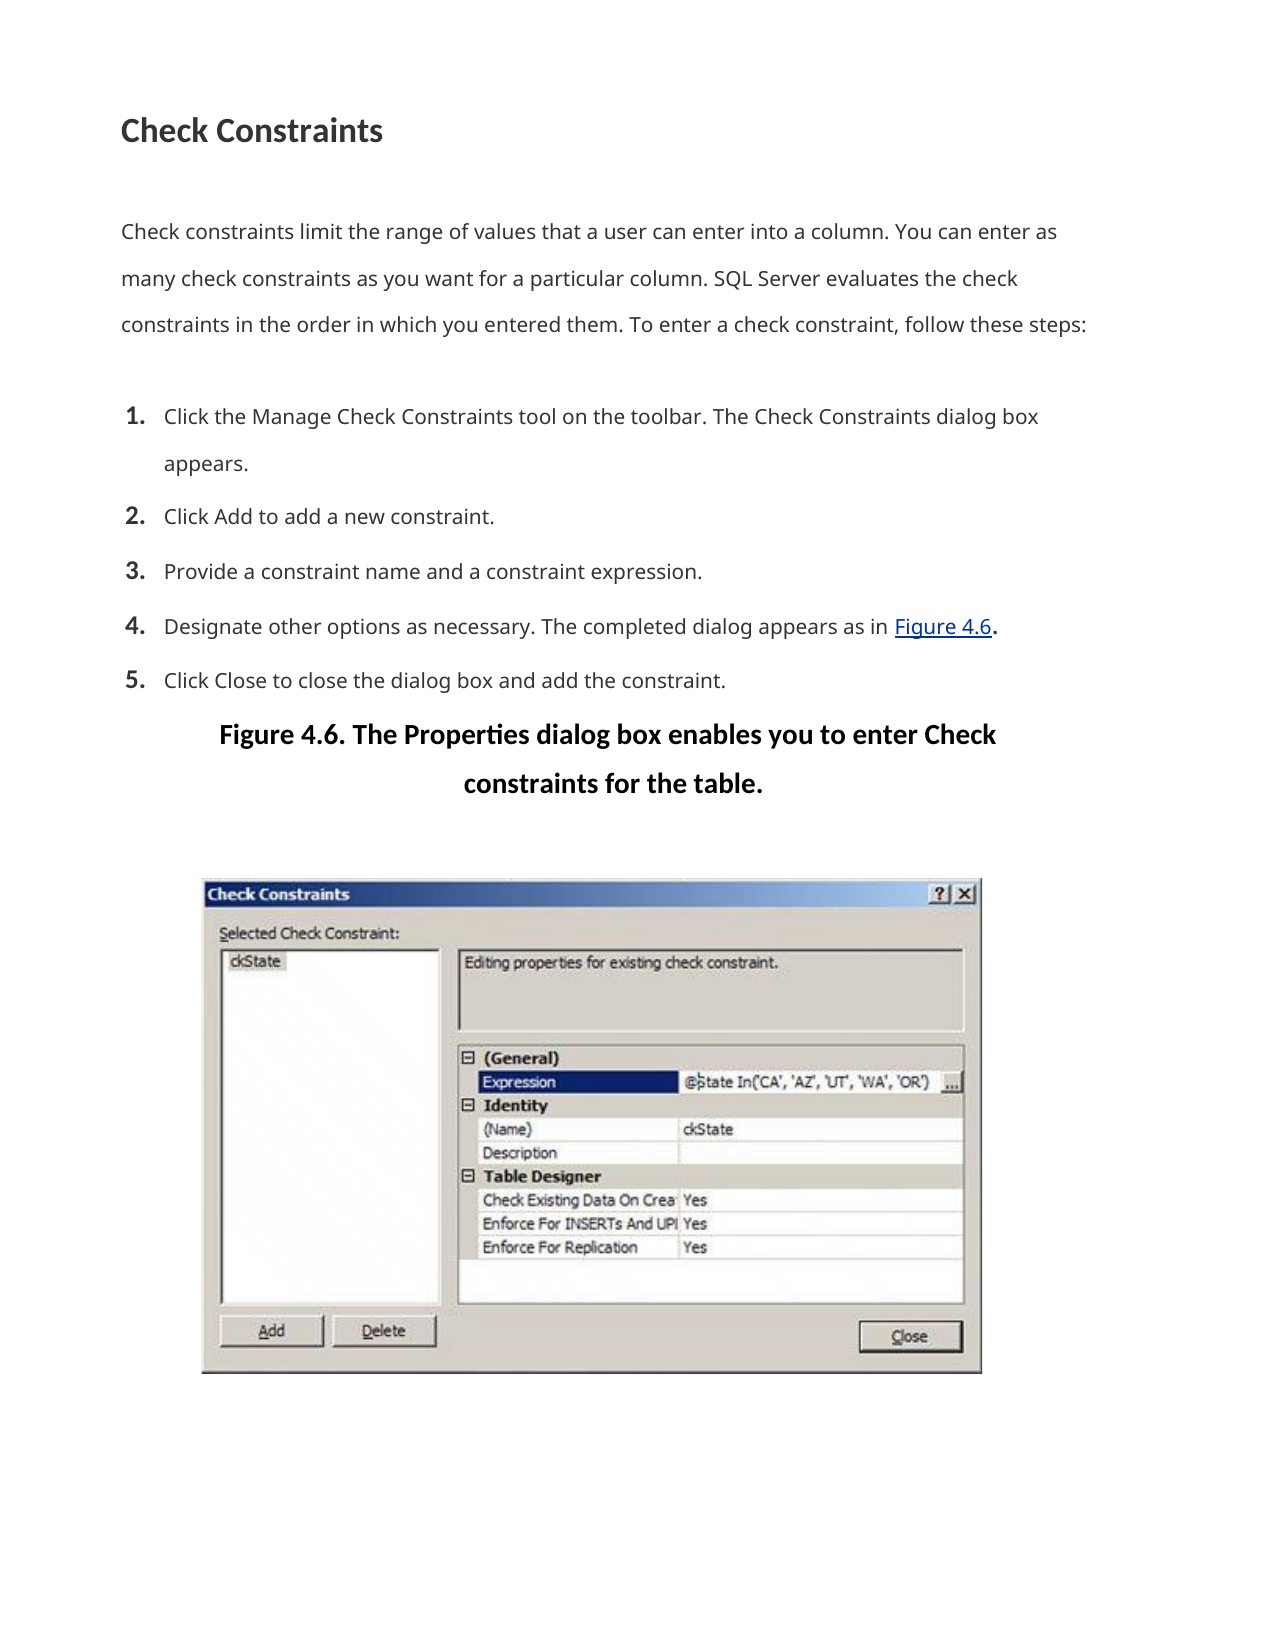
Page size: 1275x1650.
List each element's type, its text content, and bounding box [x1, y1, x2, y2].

text 3. Provide a constraint name and a constraint expression. [125, 552, 1261, 586]
text constraints for the table. [464, 772, 1261, 799]
text constraints in the order in which you entered them. To enter a check constraint, follow these steps: [121, 312, 1261, 337]
text 1. Click the Manage Check Constraints tool on the toolbar. The Check Constraints dialog box [125, 401, 1261, 430]
text 2. Click Add to add a new constraint. [125, 497, 1261, 532]
text Check Constraints [121, 112, 1261, 150]
text appears. [164, 451, 1261, 476]
text 4. Designate other options as necessary. The completed dialog appears as in Figure 4.6. [125, 607, 1261, 641]
text many check constraints as you want for a particular column. SQL Server evaluates the check [121, 266, 1261, 291]
text 5. Click Close to close the dialog box and add the constraint. [125, 662, 1261, 696]
text Check constraints limit the range of values that a user can enter into a column. You can enter as [121, 214, 1261, 246]
text Figure 4.6. The Properties dialog box enables you to enter Check [183, 716, 1261, 751]
picture [201, 878, 983, 1374]
